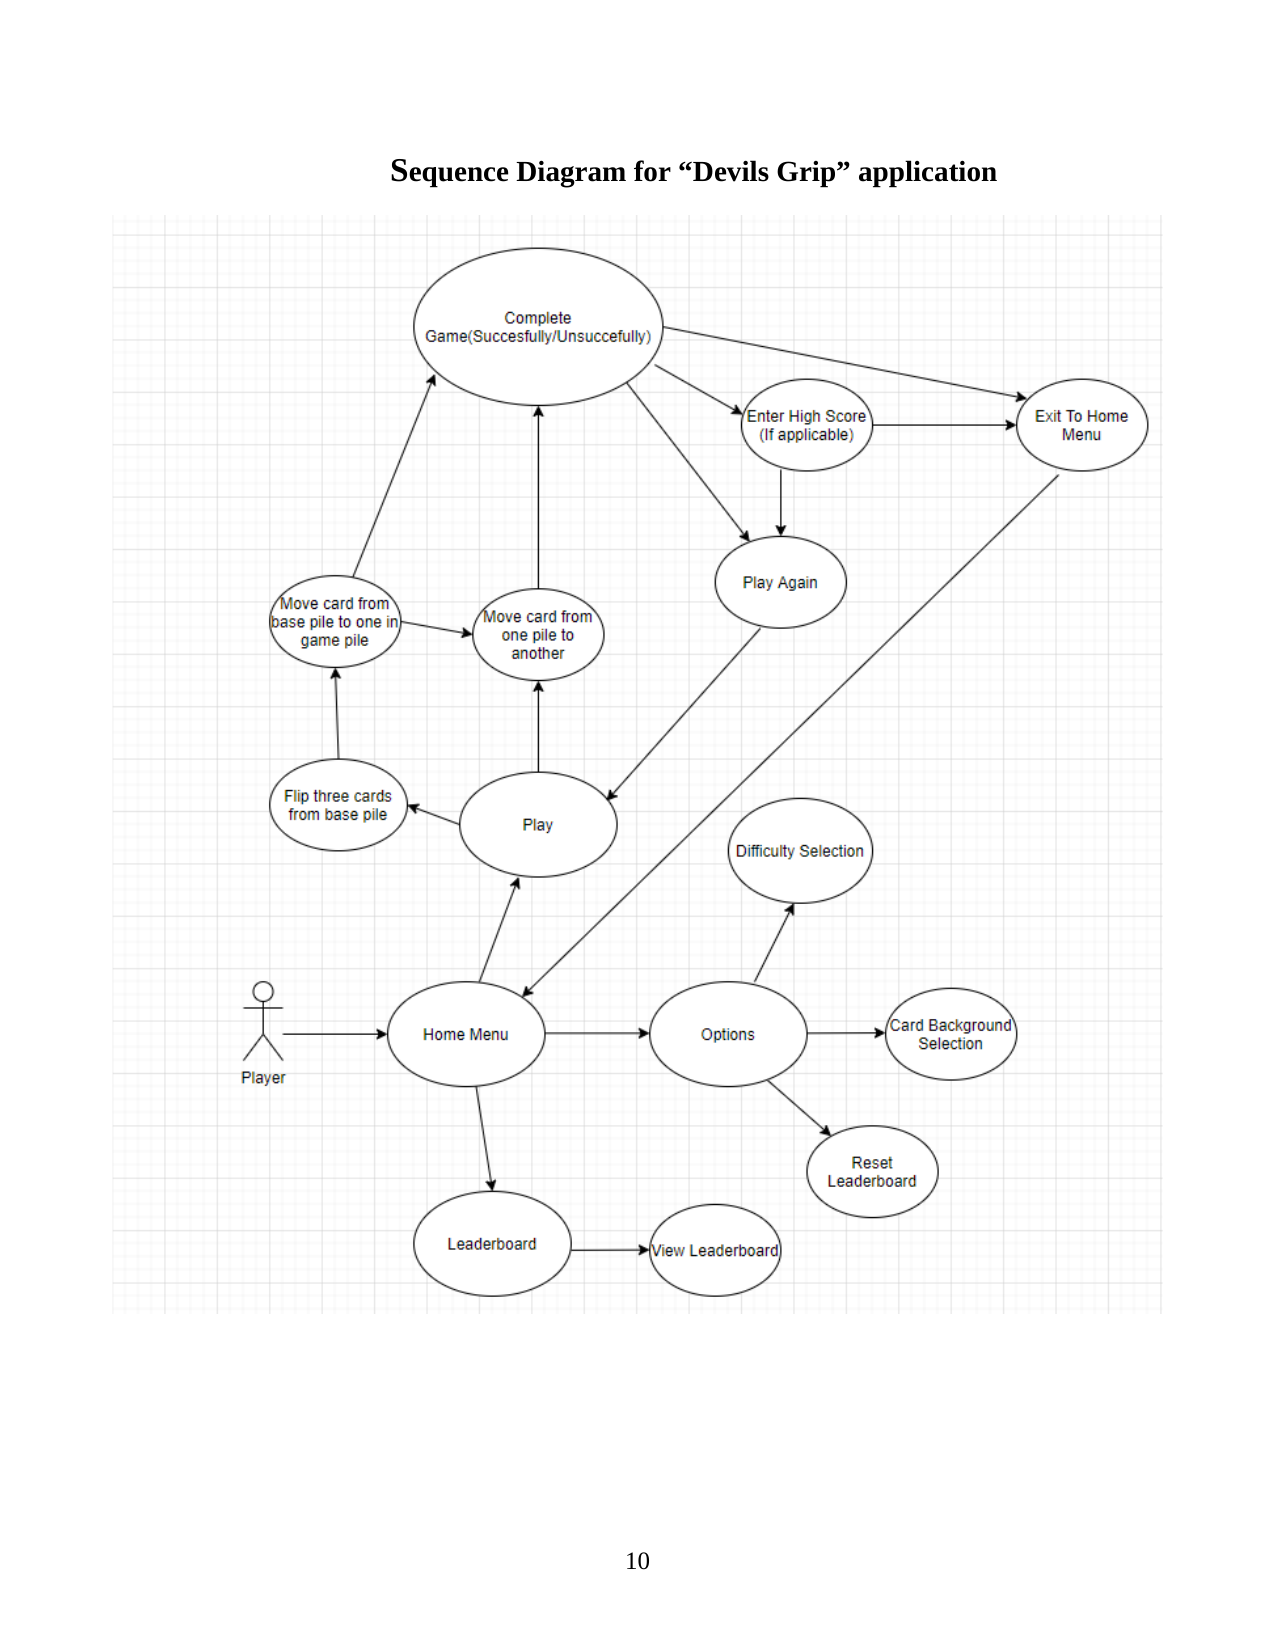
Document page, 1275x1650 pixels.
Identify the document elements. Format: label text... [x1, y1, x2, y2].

picture [112, 215, 1163, 1314]
list Sequence Diagram for “Devils Grip” application [300, 150, 1087, 188]
